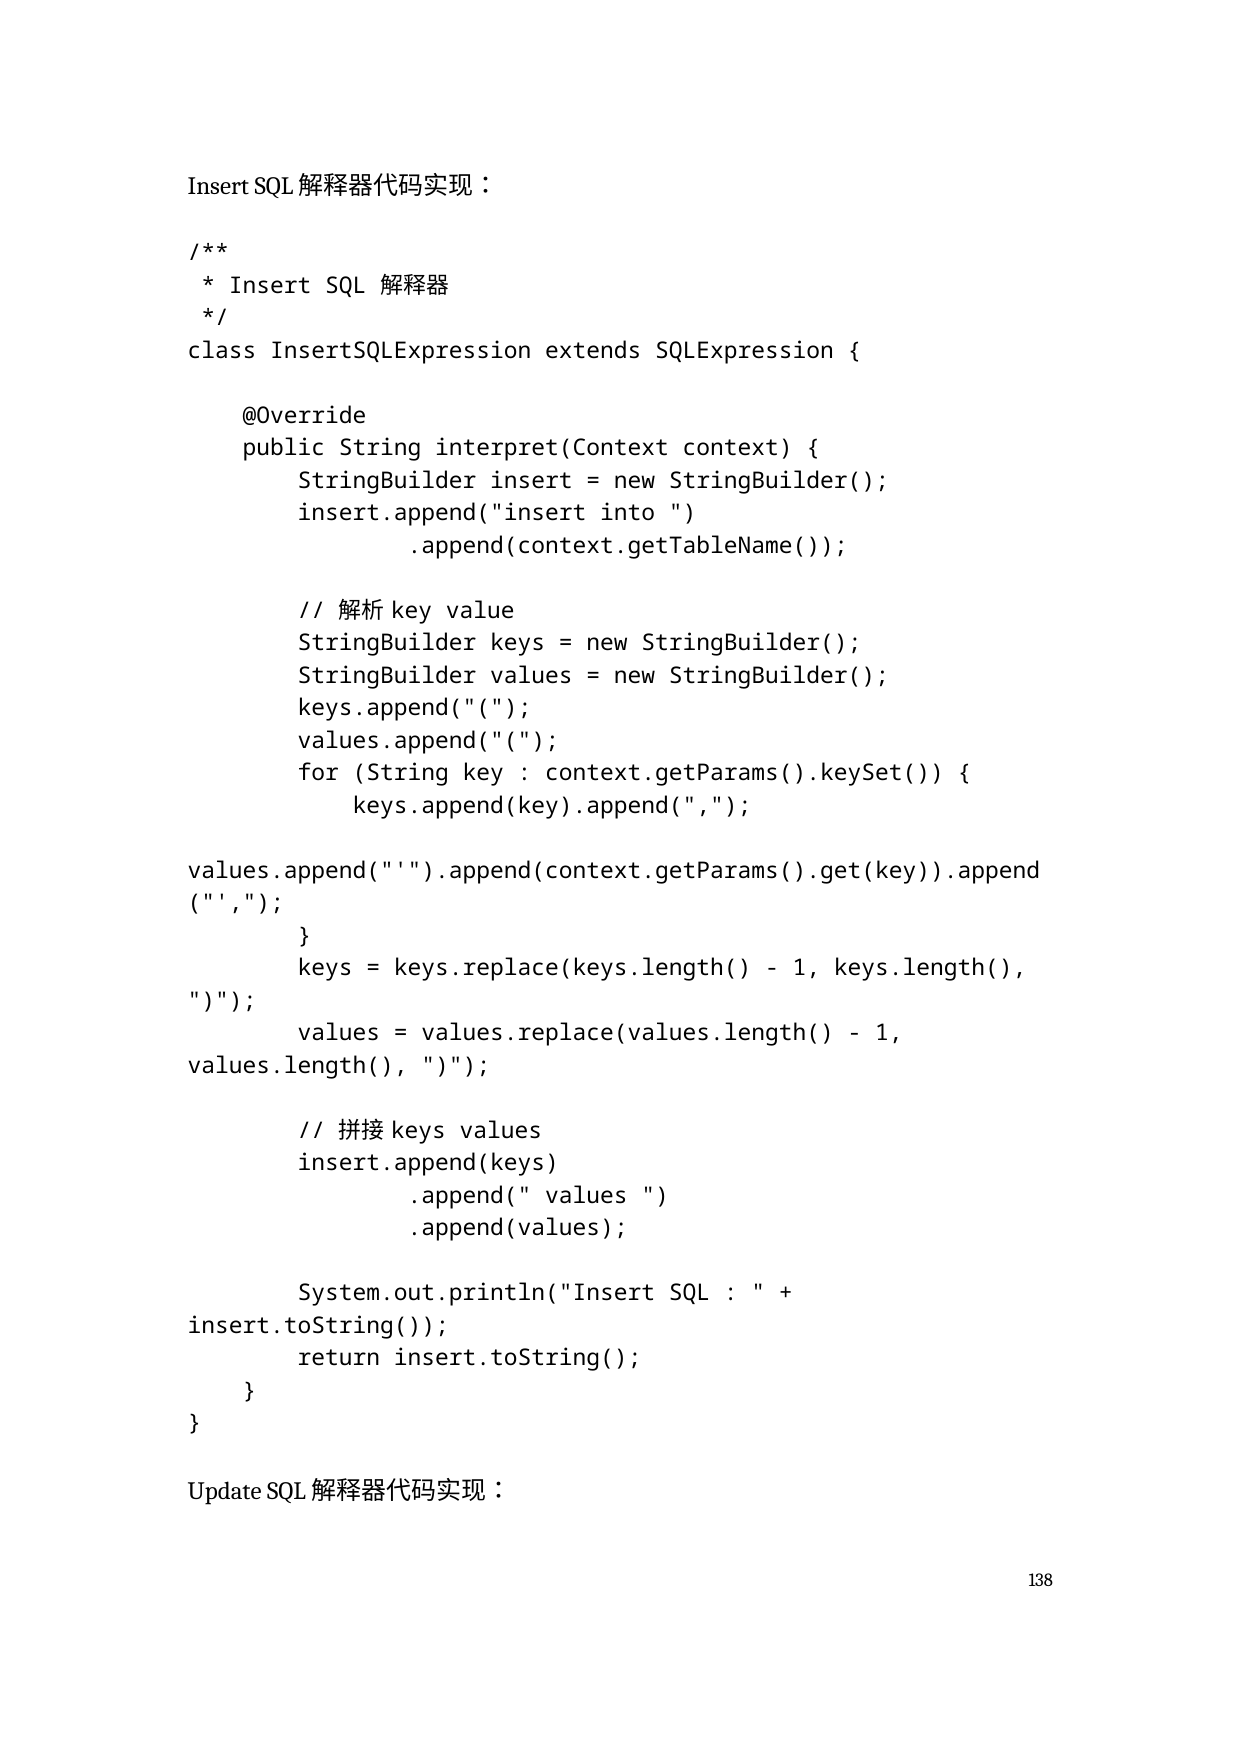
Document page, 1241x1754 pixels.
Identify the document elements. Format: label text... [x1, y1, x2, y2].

text /** * Insert SQL 解释器 */ class InsertSQLExpression extends SQLExpression { @Override public String interpret(Context context) { StringBuilder insert = new StringBuilder(); insert.append("insert into ") .append(context.getTableName()); // 解析 key value StringBuilder keys = new StringBuilder(); StringBuilder values = new StringBuilder(); keys.append("("); values.append("("); for (String key : context.getParams().keySet()) { keys.append(key).append(","); values.append("'").append(context.getParams().get(key)).append("',"); } keys = keys.replace(keys.length() - 1, keys.length(), ")"); values = values.replace(values.length() - 1, values.length(), ")"); // 拼接 keys values insert.append(keys) .append(" values ") .append(values); System.out.println("Insert SQL : " + insert.toString()); return insert.toString(); } } [187, 236, 1053, 1438]
text Update SQL 解释器代码实现： [187, 1457, 1053, 1522]
text Insert SQL 解释器代码实现： [187, 152, 1053, 217]
